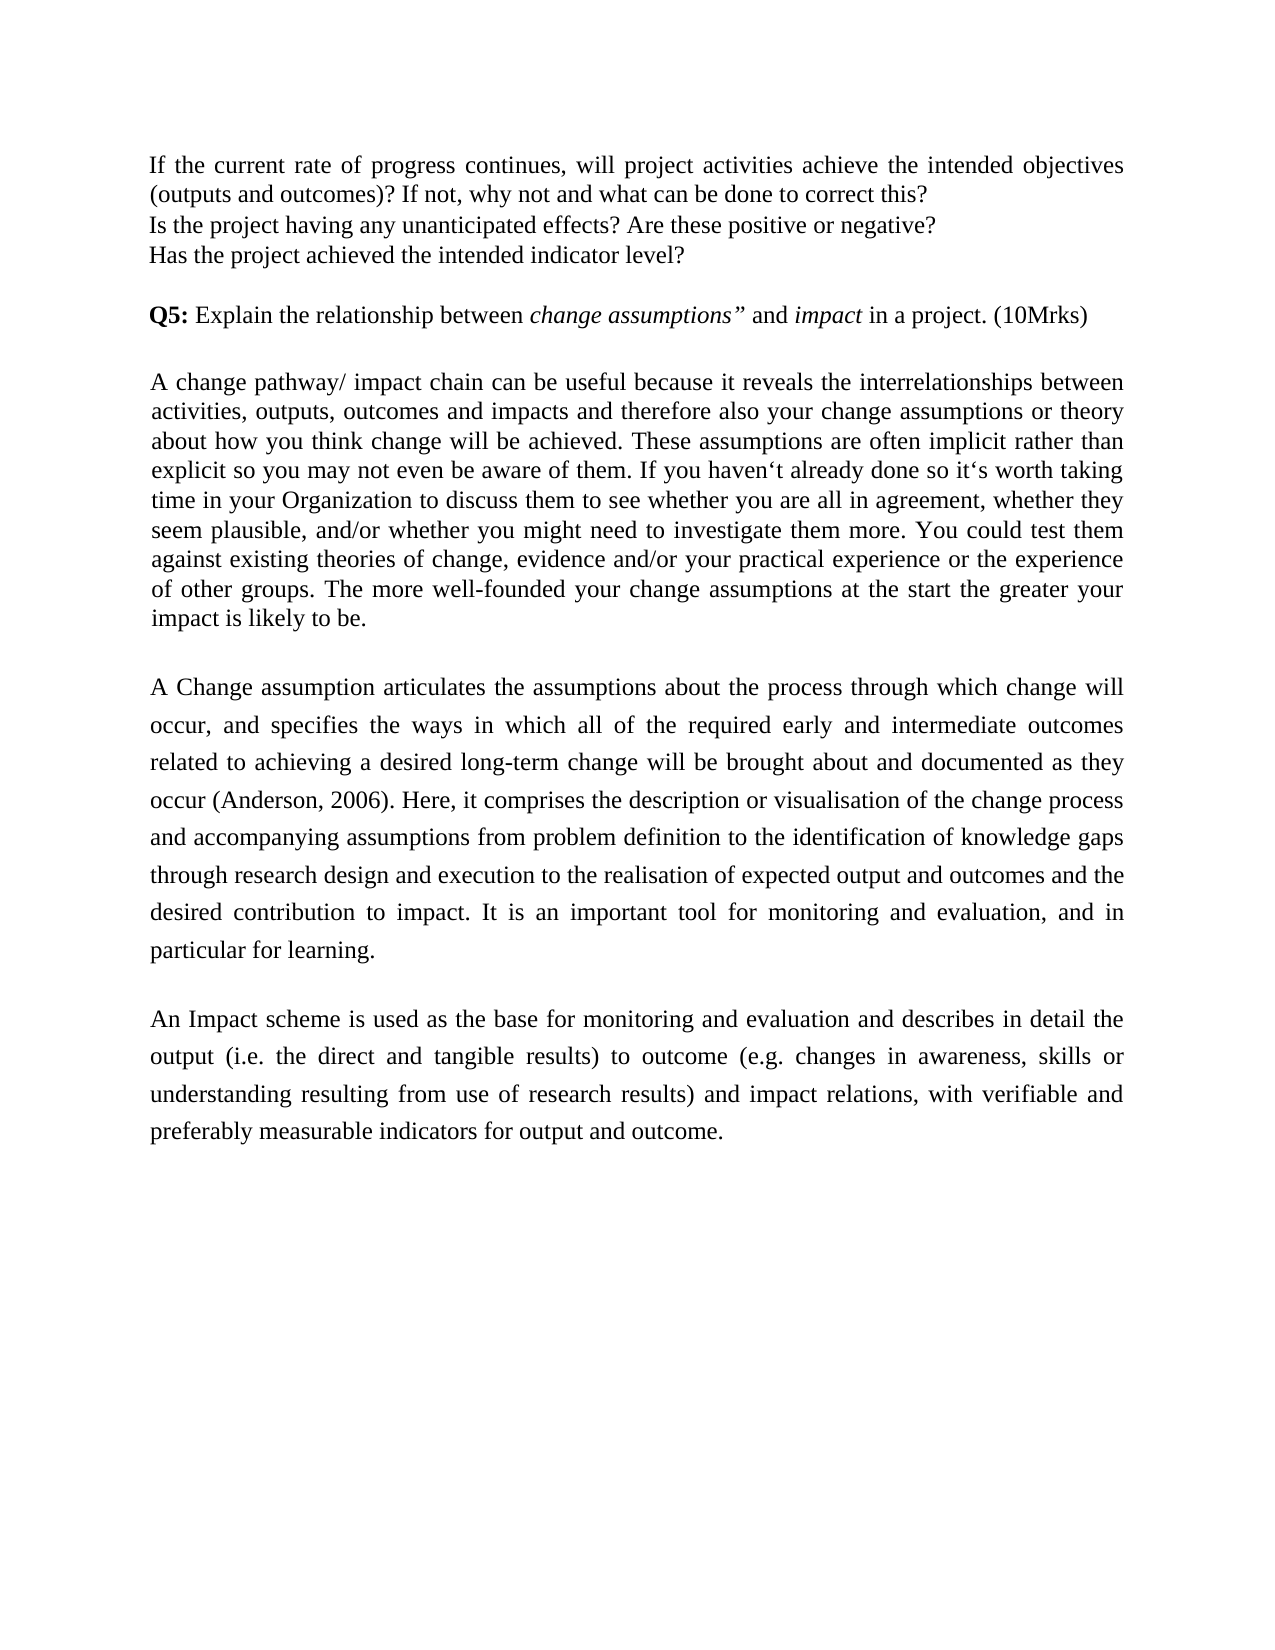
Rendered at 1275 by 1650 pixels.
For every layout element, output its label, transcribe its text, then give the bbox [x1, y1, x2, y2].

text Has the project achieved the intended indicator level? [148, 240, 1125, 268]
text Q5: Explain the relationship between change assumptions” and impact in a project. (10Mrks) [148, 300, 1125, 329]
text A change pathway/ impact chain can be useful because it reveals the interrelationships between activities, outputs, outcomes and impacts and therefore also your change assumptions or theory about how you think change will be achieved. These assumptions are often implicit rather than explicit so you may not even be aware of them. If you haven‘t already done so it‘s worth taking time in your Organization to discuss them to see whether you are all in agreement, whether they seem plausible, and/or whether you might need to investigate them more. You could test them against existing theories of change, evidence and/or your practical experience or the experience of other groups. The more well-founded your change assumptions at the start the greater your impact is likely to be. [150, 367, 1125, 632]
text A Change assumption articulates the assumptions about the process through which change will occur, and specifies the ways in which all of the required early and intermediate outcomes related to achieving a desired long-term change will be brought about and documented as they occur (Anderson, 2006). Here, it comprises the description or visualisation of the change process and accompanying assumptions from problem definition to the identification of knowledge gaps through research design and execution to the realisation of expected output and outcomes and the desired contribution to impact. It is an important tool for monitoring and evaluation, and in particular for learning. [150, 664, 1125, 964]
text If the current rate of progress continues, will project activities achieve the intended objectives (outputs and outcomes)? If not, why not and what can be done to correct this? [148, 150, 1125, 208]
text Is the project having any unanticipated effects? Are these positive or negative? [148, 210, 1125, 238]
text An Impact scheme is used as the base for monitoring and evaluation and describes in detail the output (i.e. the direct and tangible results) to outcome (e.g. changes in awareness, skills or understanding resulting from use of research results) and impact relations, with verifiable and preferably measurable indicators for output and outcome. [150, 995, 1125, 1145]
